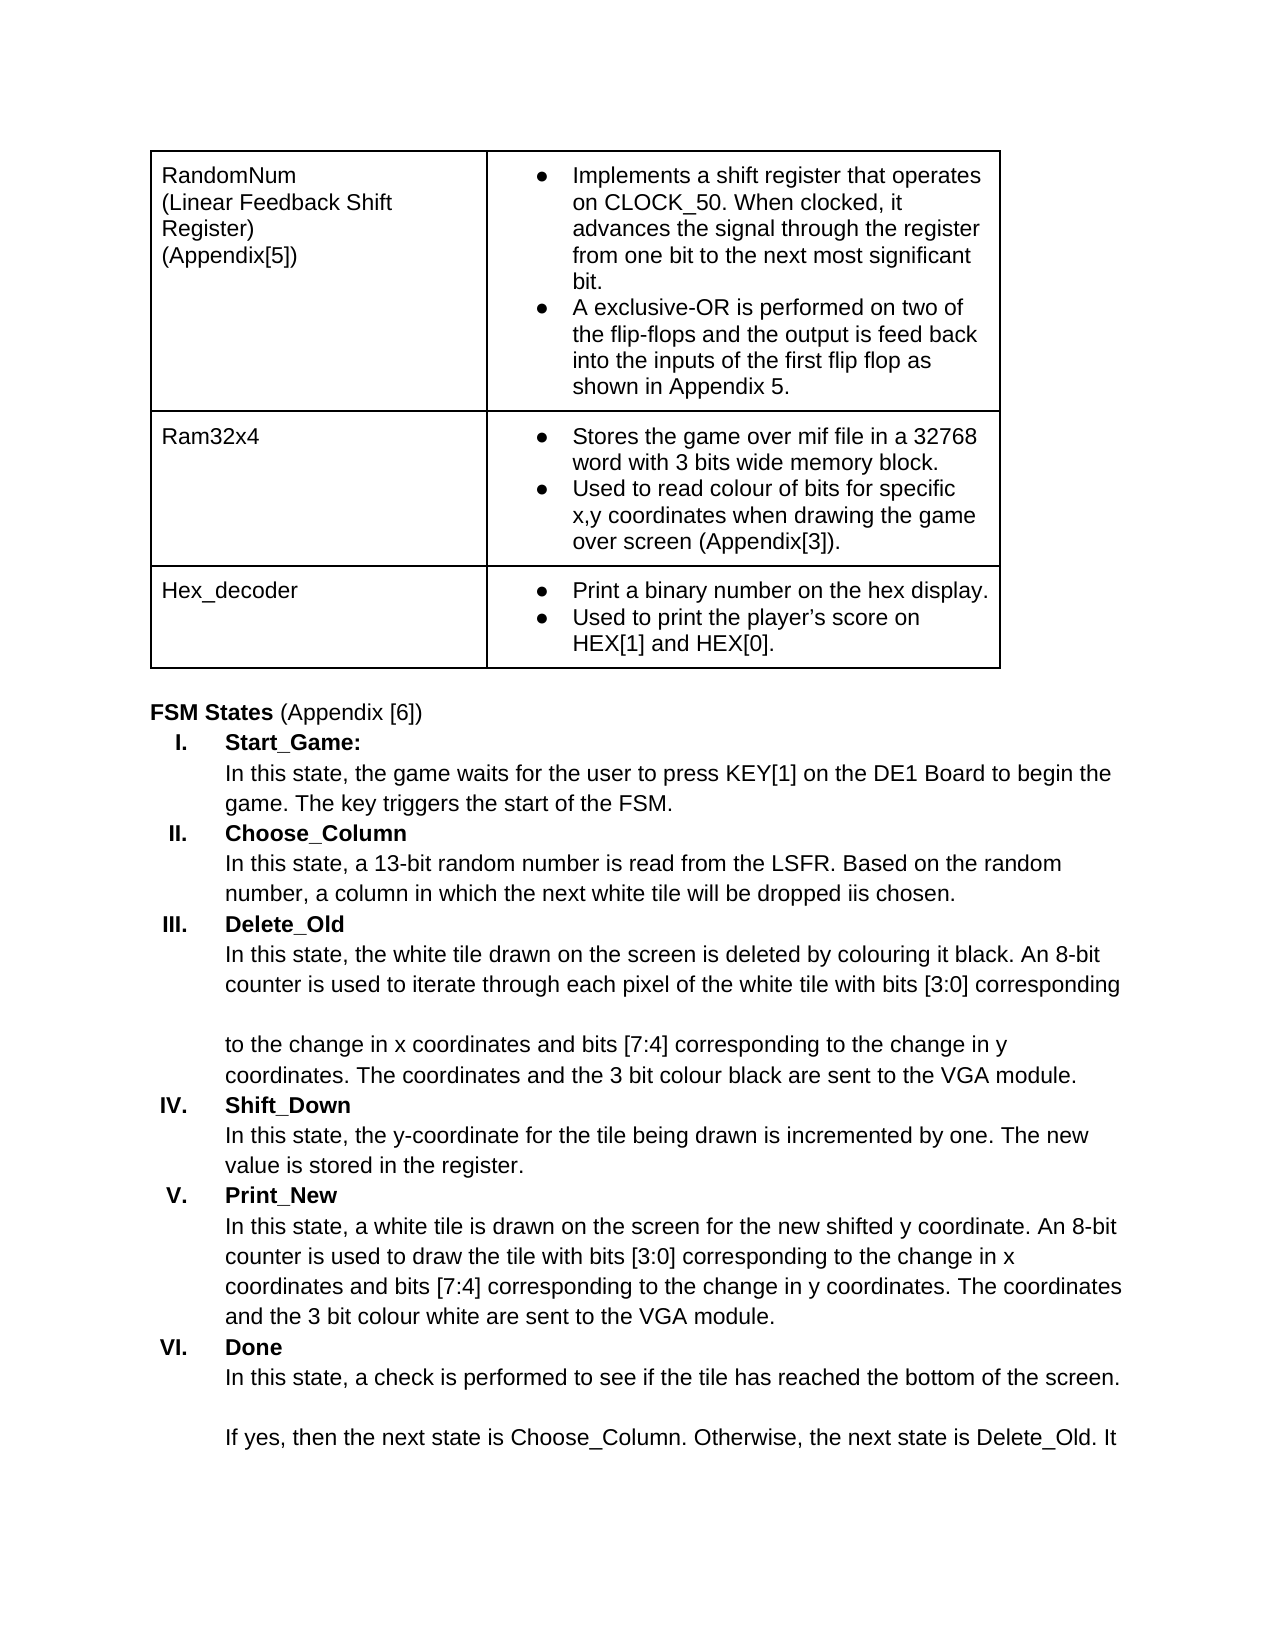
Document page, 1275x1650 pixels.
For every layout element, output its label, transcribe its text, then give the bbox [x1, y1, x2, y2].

list Choose_Column [187, 820, 1125, 846]
table_cell Print a binary number on the hex display. Used to print the player’s score on HEX[1] and HEX[0]. [488, 567, 999, 667]
table_cell Implements a shift register that operates on CLOCK_50. When clocked, it advances the signal through the register from one bit to the next most significant bit. A exclusive-OR is performed on two of the flip-flops and the output is feed back into the inputs of the first flip flop as shown in Appendix 5. [488, 152, 999, 410]
list Done [187, 1333, 1125, 1360]
list Shift_Down [187, 1092, 1125, 1118]
table_cell Ram32x4 [152, 412, 486, 565]
list Start_Game: [187, 729, 1125, 756]
list Print_New [187, 1182, 1125, 1209]
text In this state, a white tile is drawn on the screen for the new shifted y coordinate. An 8-bit counter is used to draw the tile with bits [3:0] corresponding to the change in x coordinates and bits [7:4] corresponding to the change in y coordinates. The coordinates and the 3 bit colour white are sent to the VGA module. [225, 1213, 1125, 1329]
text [150, 1364, 1125, 1450]
text In this state, a 13-bit random number is read from the LSFR. Based on the random number, a column in which the next white tile will be dropped iis chosen. [225, 850, 1125, 907]
table_cell Stores the game over mif file in a 32768 word with 3 bits wide memory block. Used to read colour of bits for specific x,y coordinates when drawing the game over screen (Appendix[3]). [488, 412, 999, 565]
table_cell Hex_decoder [152, 567, 486, 667]
text In this state, the white tile drawn on the screen is deleted by colouring it black. An 8-bit counter is used to iterate through each pixel of the white tile with bits [3:0] corresponding to the change in x coordinates and bits [7:4] corresponding to the change in y coordinates. The coordinates and the 3 bit colour black are sent to the VGA module. [150, 941, 1125, 1088]
text FSM States (Appendix [6]) [150, 699, 1125, 725]
list Delete_Old [187, 911, 1125, 937]
table_cell RandomNum (Linear Feedback Shift Register) (Appendix[5]) [152, 152, 486, 410]
text In this state, the y-coordinate for the tile being drawn is incremented by one. The new value is stored in the register. [150, 1122, 1125, 1178]
text In this state, the game waits for the user to press KEY[1] on the DE1 Board to begin the game. The key triggers the start of the FSM. [150, 759, 1125, 816]
